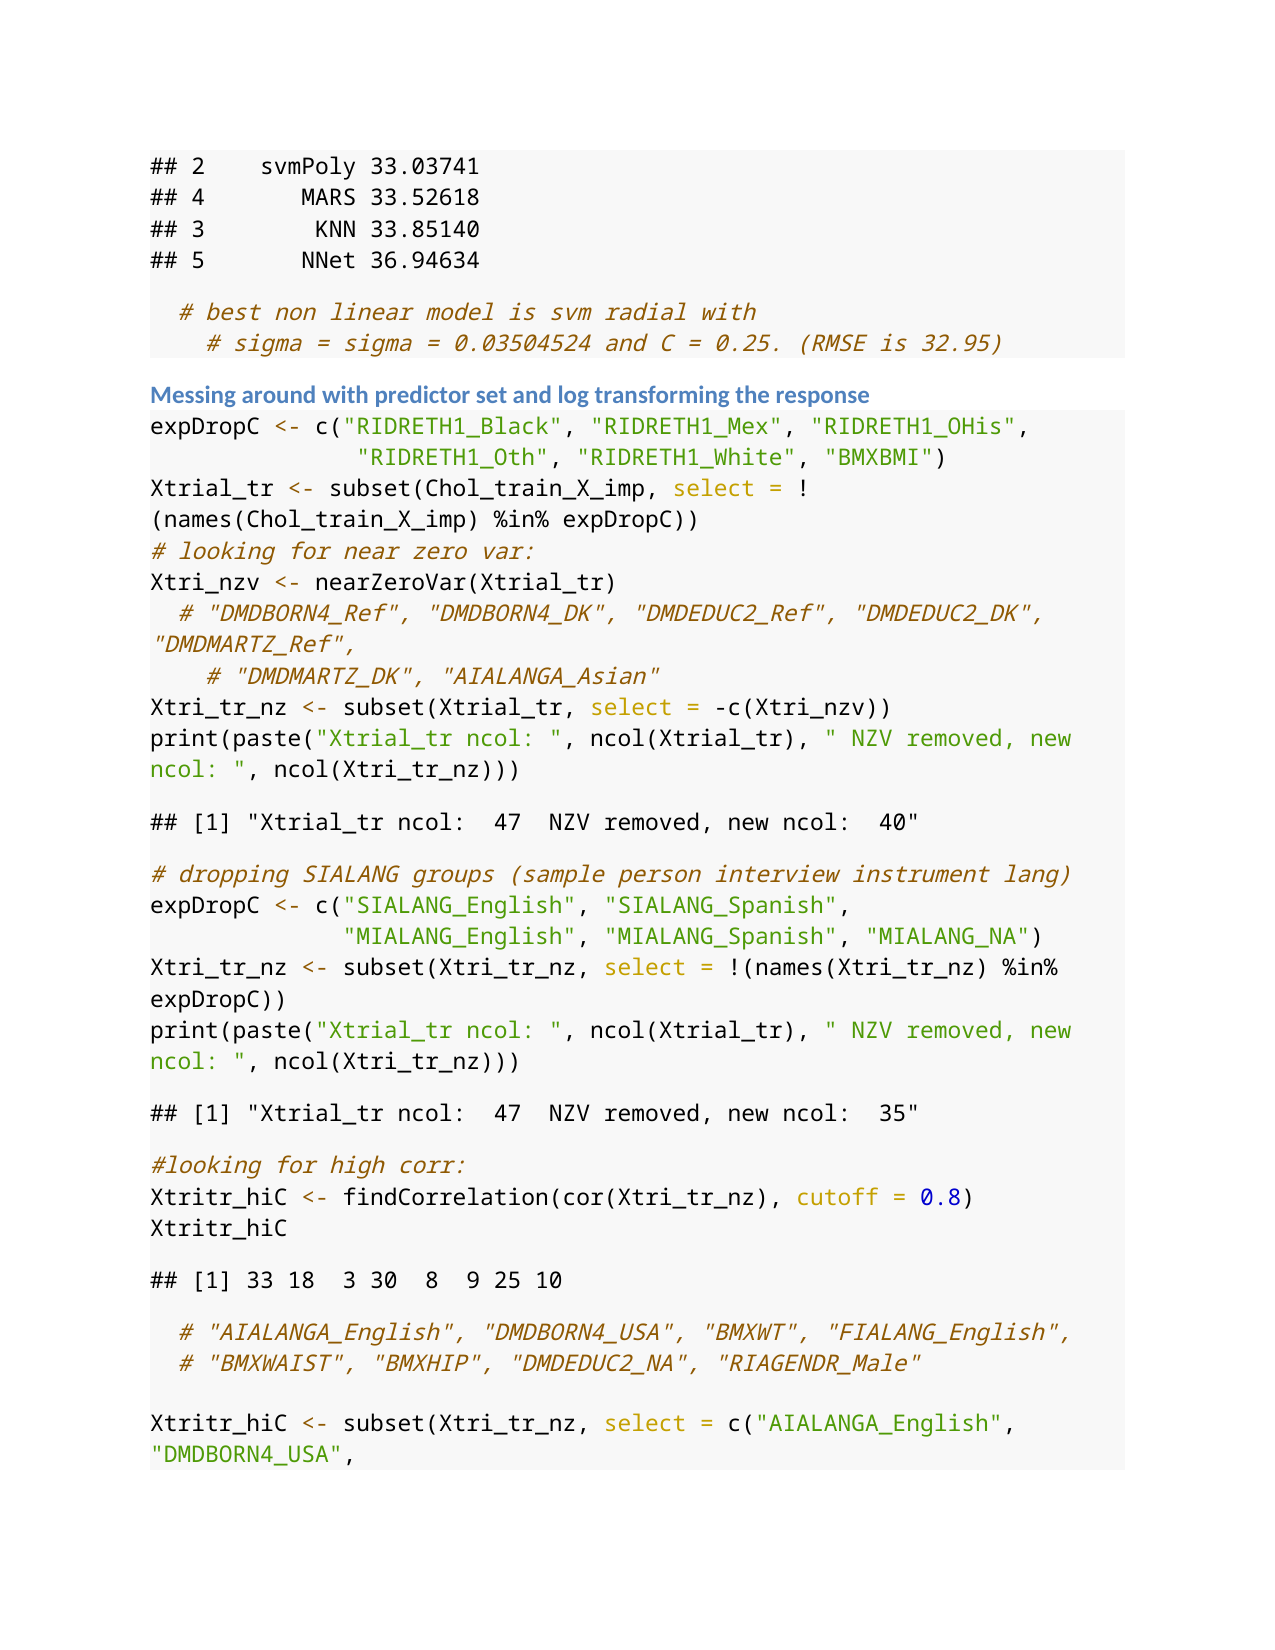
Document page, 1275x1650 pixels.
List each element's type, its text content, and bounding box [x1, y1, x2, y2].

text ## [1] 33 18 3 30 8 9 25 10 [150, 1264, 1125, 1295]
text ## [1] "Xtrial_tr ncol: 47 NZV removed, new ncol: 40" [150, 806, 1125, 837]
text # dropping SIALANG groups (sample person interview instrument lang) expDropC <- c("SIALANG_English", "SIALANG_Spanish", "MIALANG_English", "MIALANG_Spanish", "MIALANG_NA") Xtri_tr_nz <- subset(Xtri_tr_nz, select = !(names(Xtri_tr_nz) %in% expDropC)) print(paste("Xtrial_tr ncol: ", ncol(Xtrial_tr), " NZV removed, new ncol: ", ncol(Xtri_tr_nz))) [287, 858, 1125, 1076]
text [150, 1316, 1125, 1470]
text # best non linear model is svm radial with # sigma = sigma = 0.03504524 and C = 0.25. (RMSE is 32.95) [755, 296, 1125, 358]
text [150, 150, 1125, 275]
text expDropC <- c("RIDRETH1_Black", "RIDRETH1_Mex", "RIDRETH1_OHis", "RIDRETH1_Oth", "RIDRETH1_White", "BMXBMI") Xtrial_tr <- subset(Chol_train_X_imp, select = !(names(Chol_train_X_imp) %in% expDropC)) # looking for near zero var: Xtri_nzv <- nearZeroVar(Xtrial_tr) # "DMDBORN4_Ref", "DMDBORN4_DK", "DMDEDUC2_Ref", "DMDEDUC2_DK", "DMDMARTZ_Ref", # "DMDMARTZ_DK", "AIALANGA_Asian" Xtri_tr_nz <- subset(Xtrial_tr, select = -c(Xtri_nzv)) print(paste("Xtrial_tr ncol: ", ncol(Xtrial_tr), " NZV removed, new ncol: ", ncol(Xtri_tr_nz))) [150, 410, 1125, 785]
text #looking for high corr: Xtritr_hiC <- findCorrelation(cor(Xtri_tr_nz), cutoff = 0.8) Xtritr_hiC [287, 1149, 1125, 1243]
subtitle Messing around with predictor set and log transforming the response [150, 379, 1125, 410]
text ## [1] "Xtrial_tr ncol: 47 NZV removed, new ncol: 35" [150, 1097, 1125, 1128]
